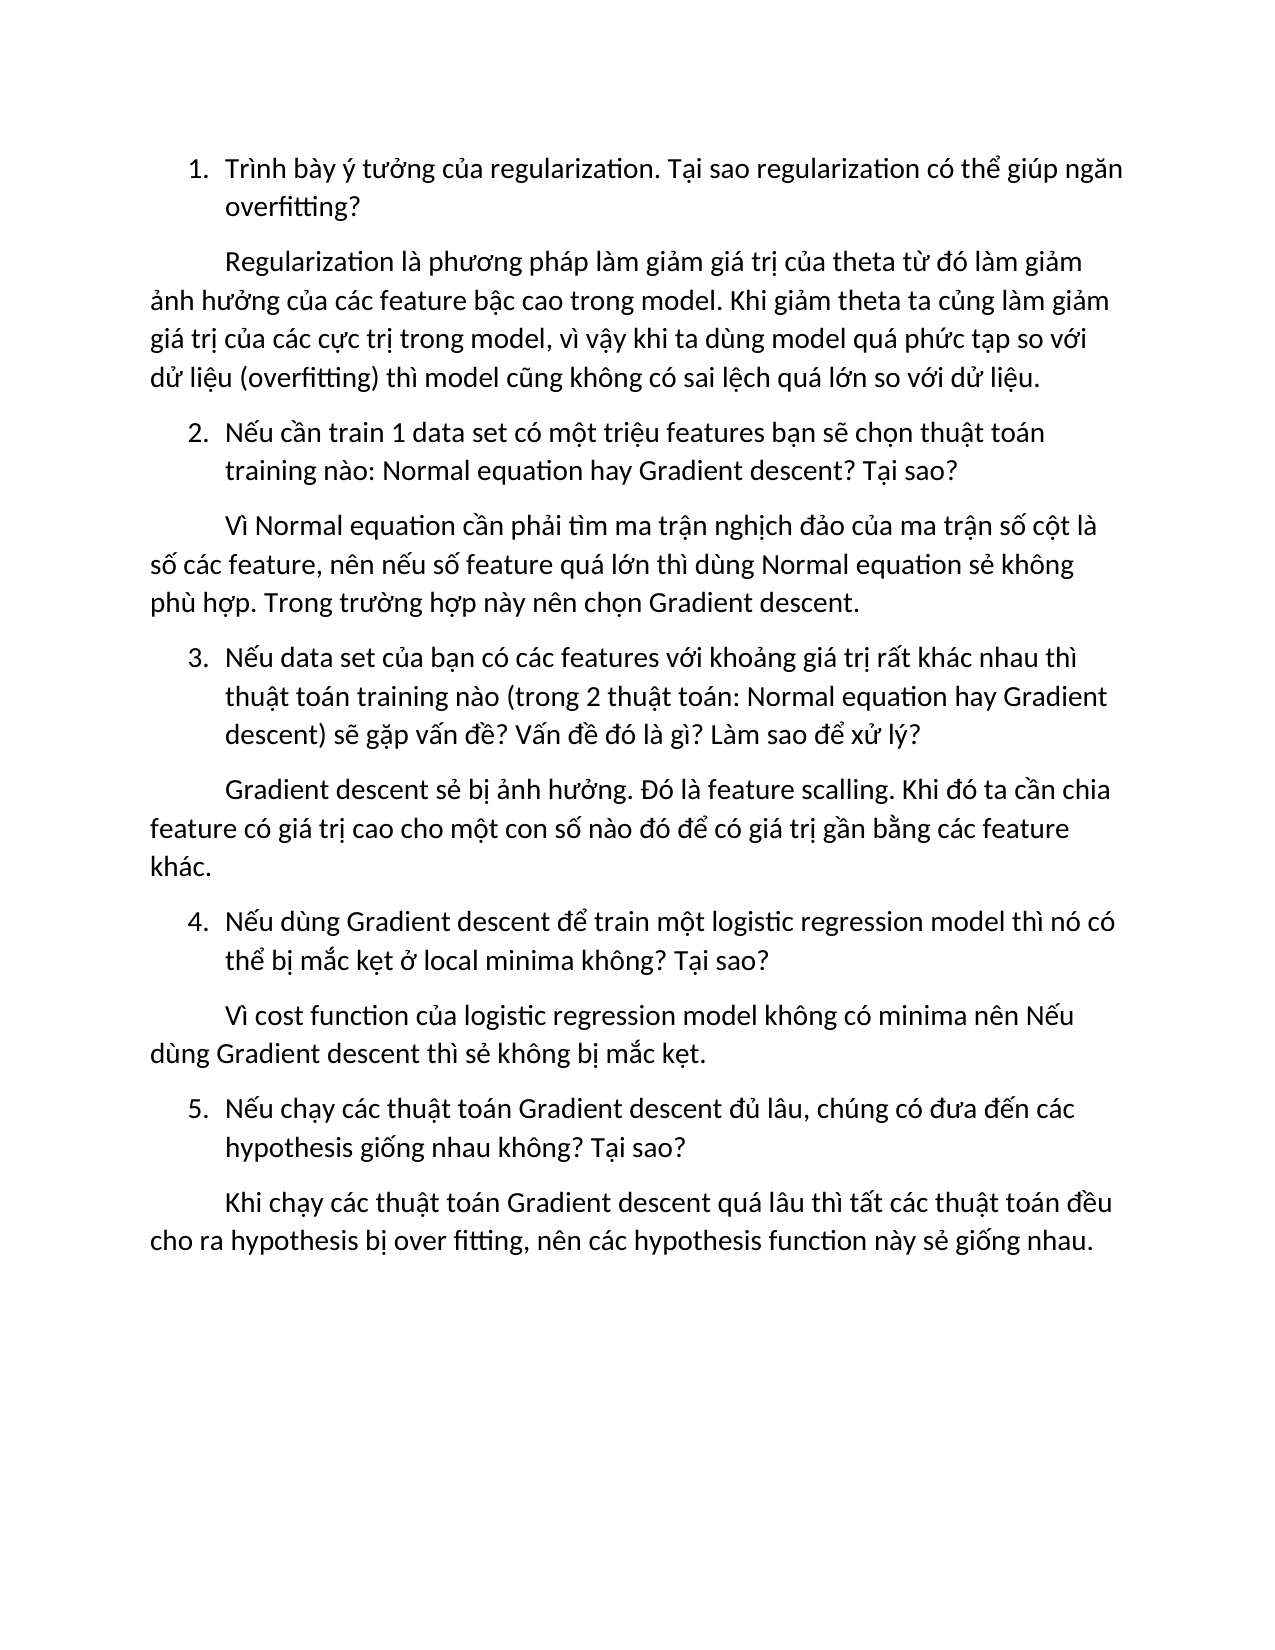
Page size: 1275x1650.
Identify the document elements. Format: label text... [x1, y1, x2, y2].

list Nếu dùng Gradient descent để train một logistic regression model thì nó có thể bị mắc kẹt ở local minima không? Tại sao? [187, 903, 1125, 977]
text Vì Normal equation cần phải tìm ma trận nghịch đảo của ma trận số cột là số các feature, nên nếu số feature quá lớn thì dùng Normal equation sẻ không phù hợp. Trong trường hợp này nên chọn Gradient descent. [150, 507, 1125, 620]
text Khi chạy các thuật toán Gradient descent quá lâu thì tất các thuật toán đều cho ra hypothesis bị over fitting, nên các hypothesis function này sẻ giống nhau. [150, 1184, 1125, 1258]
list Nếu cần train 1 data set có một triệu features bạn sẽ chọn thuật toán training nào: Normal equation hay Gradient descent? Tại sao? [187, 414, 1125, 488]
list Nếu data set của bạn có các features với khoảng giá trị rất khác nhau thì thuật toán training nào (trong 2 thuật toán: Normal equation hay Gradient descent) sẽ gặp vấn đề? Vấn đề đó là gì? Làm sao để xử lý? [187, 639, 1125, 752]
list Nếu chạy các thuật toán Gradient descent đủ lâu, chúng có đưa đến các hypothesis giống nhau không? Tại sao? [187, 1091, 1125, 1164]
text Regularization là phương pháp làm giảm giá trị của theta từ đó làm giảm ảnh hưởng của các feature bậc cao trong model. Khi giảm theta ta củng làm giảm giá trị của các cực trị trong model, vì vậy khi ta dùng model quá phức tạp so với dử liệu (overfitting) thì model cũng không có sai lệch quá lớn so với dử liệu. [150, 243, 1125, 394]
list Trình bày ý tưởng của regularization. Tại sao regularization có thể giúp ngăn overfitting? [187, 150, 1125, 224]
text Vì cost function của logistic regression model không có minima nên Nếu dùng Gradient descent thì sẻ không bị mắc kẹt. [150, 997, 1125, 1071]
text Gradient descent sẻ bị ảnh hưởng. Đó là feature scalling. Khi đó ta cần chia feature có giá trị cao cho một con số nào đó để có giá trị gần bằng các feature khác. [150, 771, 1125, 884]
